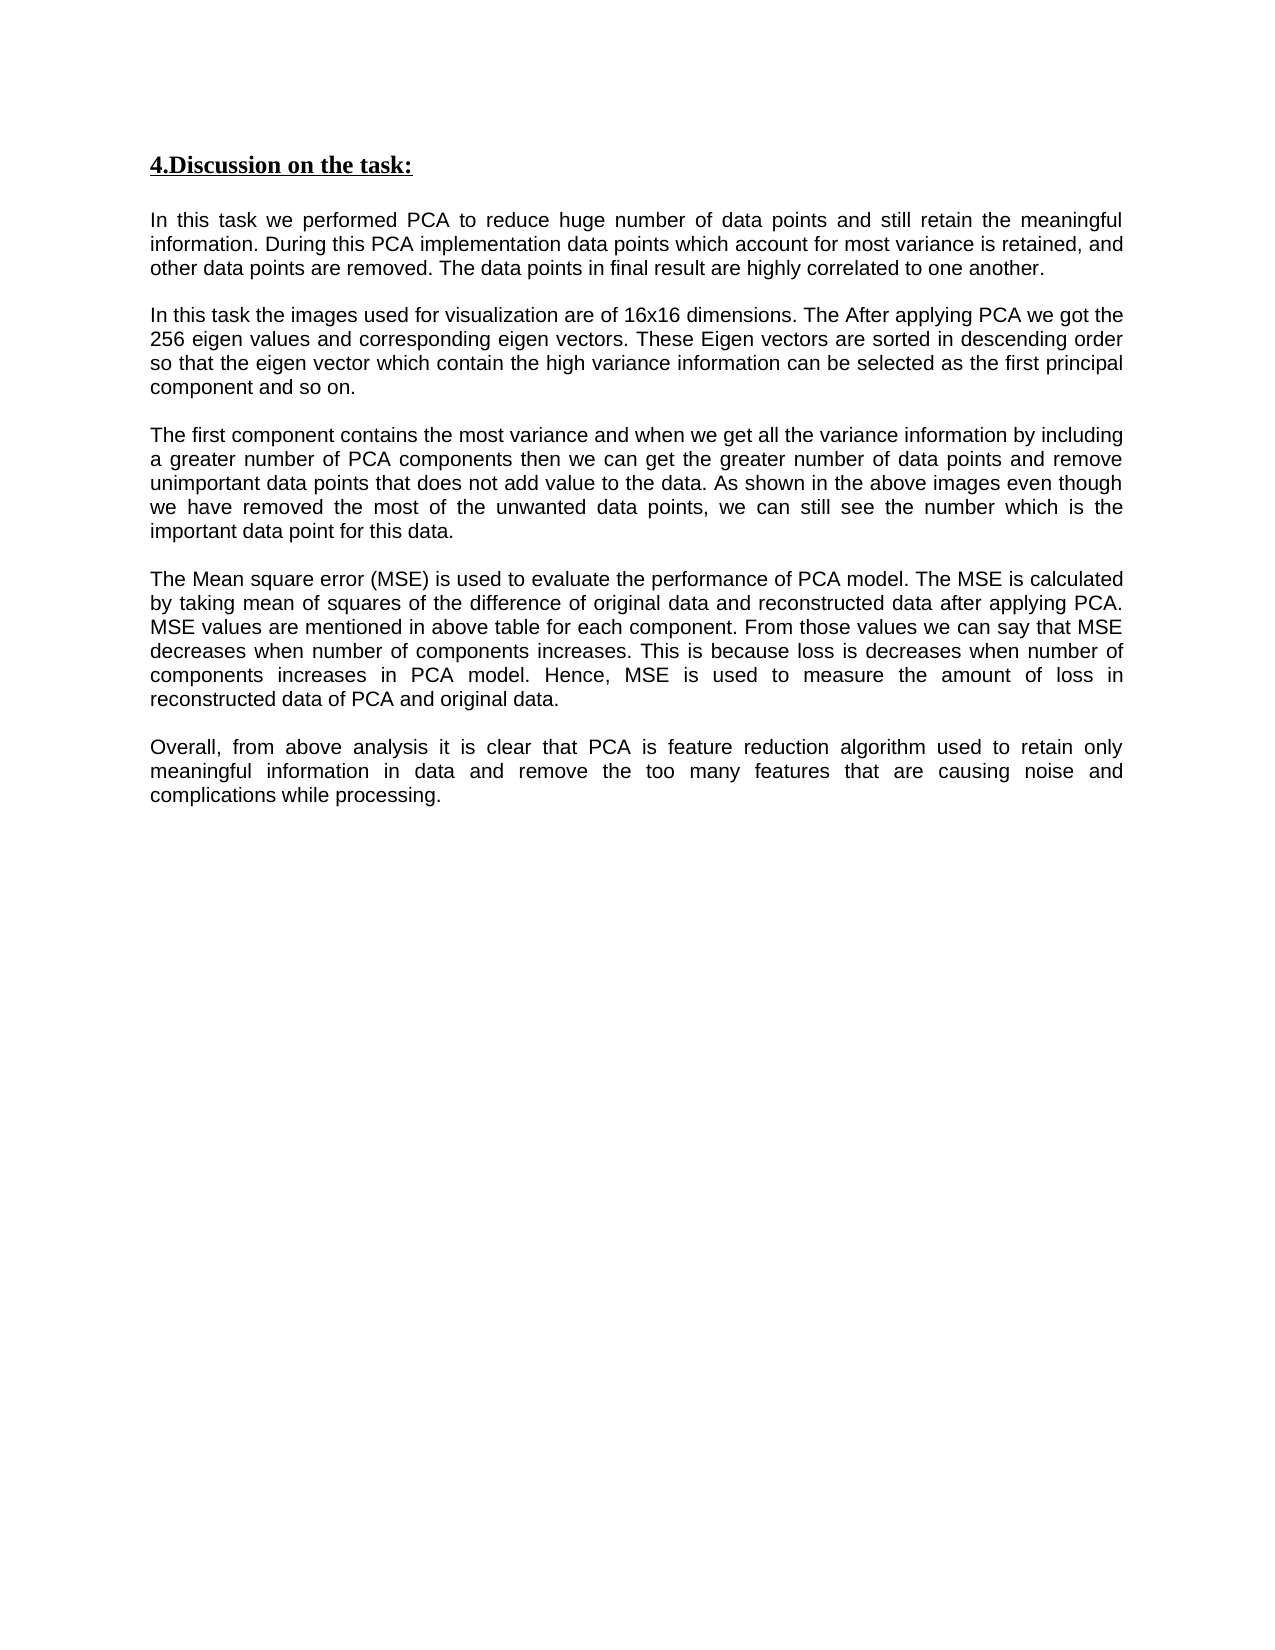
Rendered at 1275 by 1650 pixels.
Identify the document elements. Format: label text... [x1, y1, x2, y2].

text In this task we performed PCA to reduce huge number of data points and still retain the meaningful information. During this PCA implementation data points which account for most variance is retained, and other data points are removed. The data points in final result are highly correlated to one another. [150, 207, 1125, 279]
text In this task the images used for visualization are of 16x16 dimensions. The After applying PCA we got the 256 eigen values and corresponding eigen vectors. These Eigen vectors are sorted in descending order so that the eigen vector which contain the high variance information can be selected as the first principal component and so on. [150, 303, 1125, 399]
text Overall, from above analysis it is clear that PCA is feature reduction algorithm used to retain only meaningful information in data and remove the too many features that are causing noise and complications while processing. [150, 734, 1125, 806]
text 4.Discussion on the task: [150, 150, 1125, 179]
text The Mean square error (MSE) is used to evaluate the performance of PCA model. The MSE is calculated by taking mean of squares of the difference of original data and reconstructed data after applying PCA. MSE values are mentioned in above table for each component. From those values we can say that MSE decreases when number of components increases. This is because loss is decreases when number of components increases in PCA model. Hence, MSE is used to measure the amount of loss in reconstructed data of PCA and original data. [150, 567, 1125, 711]
text The first component contains the most variance and when we get all the variance information by including a greater number of PCA components then we can get the greater number of data points and remove unimportant data points that does not add value to the data. As shown in the above images even though we have removed the most of the unwanted data points, we can still see the number which is the important data point for this data. [150, 423, 1125, 543]
